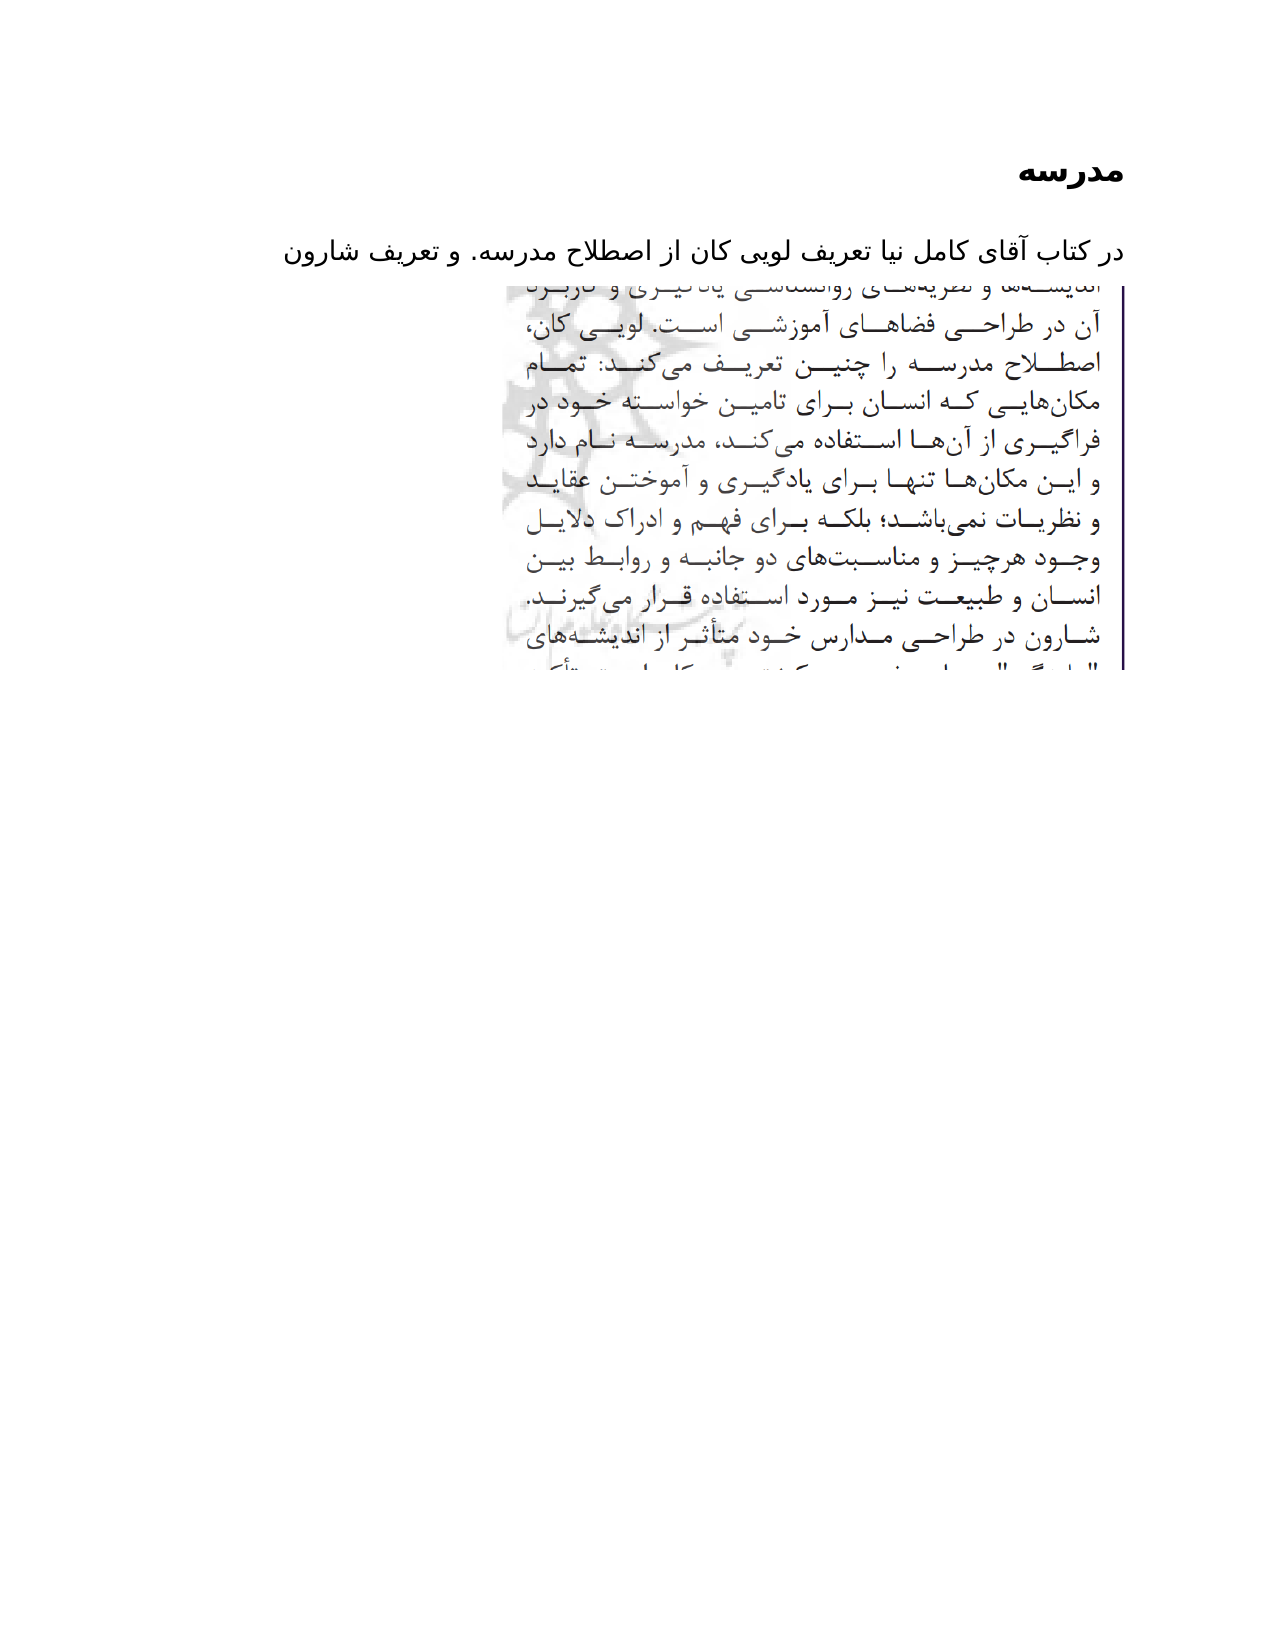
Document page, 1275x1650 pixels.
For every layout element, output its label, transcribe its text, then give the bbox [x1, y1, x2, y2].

title مدرسه [150, 150, 1125, 189]
picture [502, 286, 1125, 670]
text در کتاب آقای کامل نیا تعریف لویی کان از اصطلاح مدرسه. و تعریف شارون [150, 236, 1125, 267]
